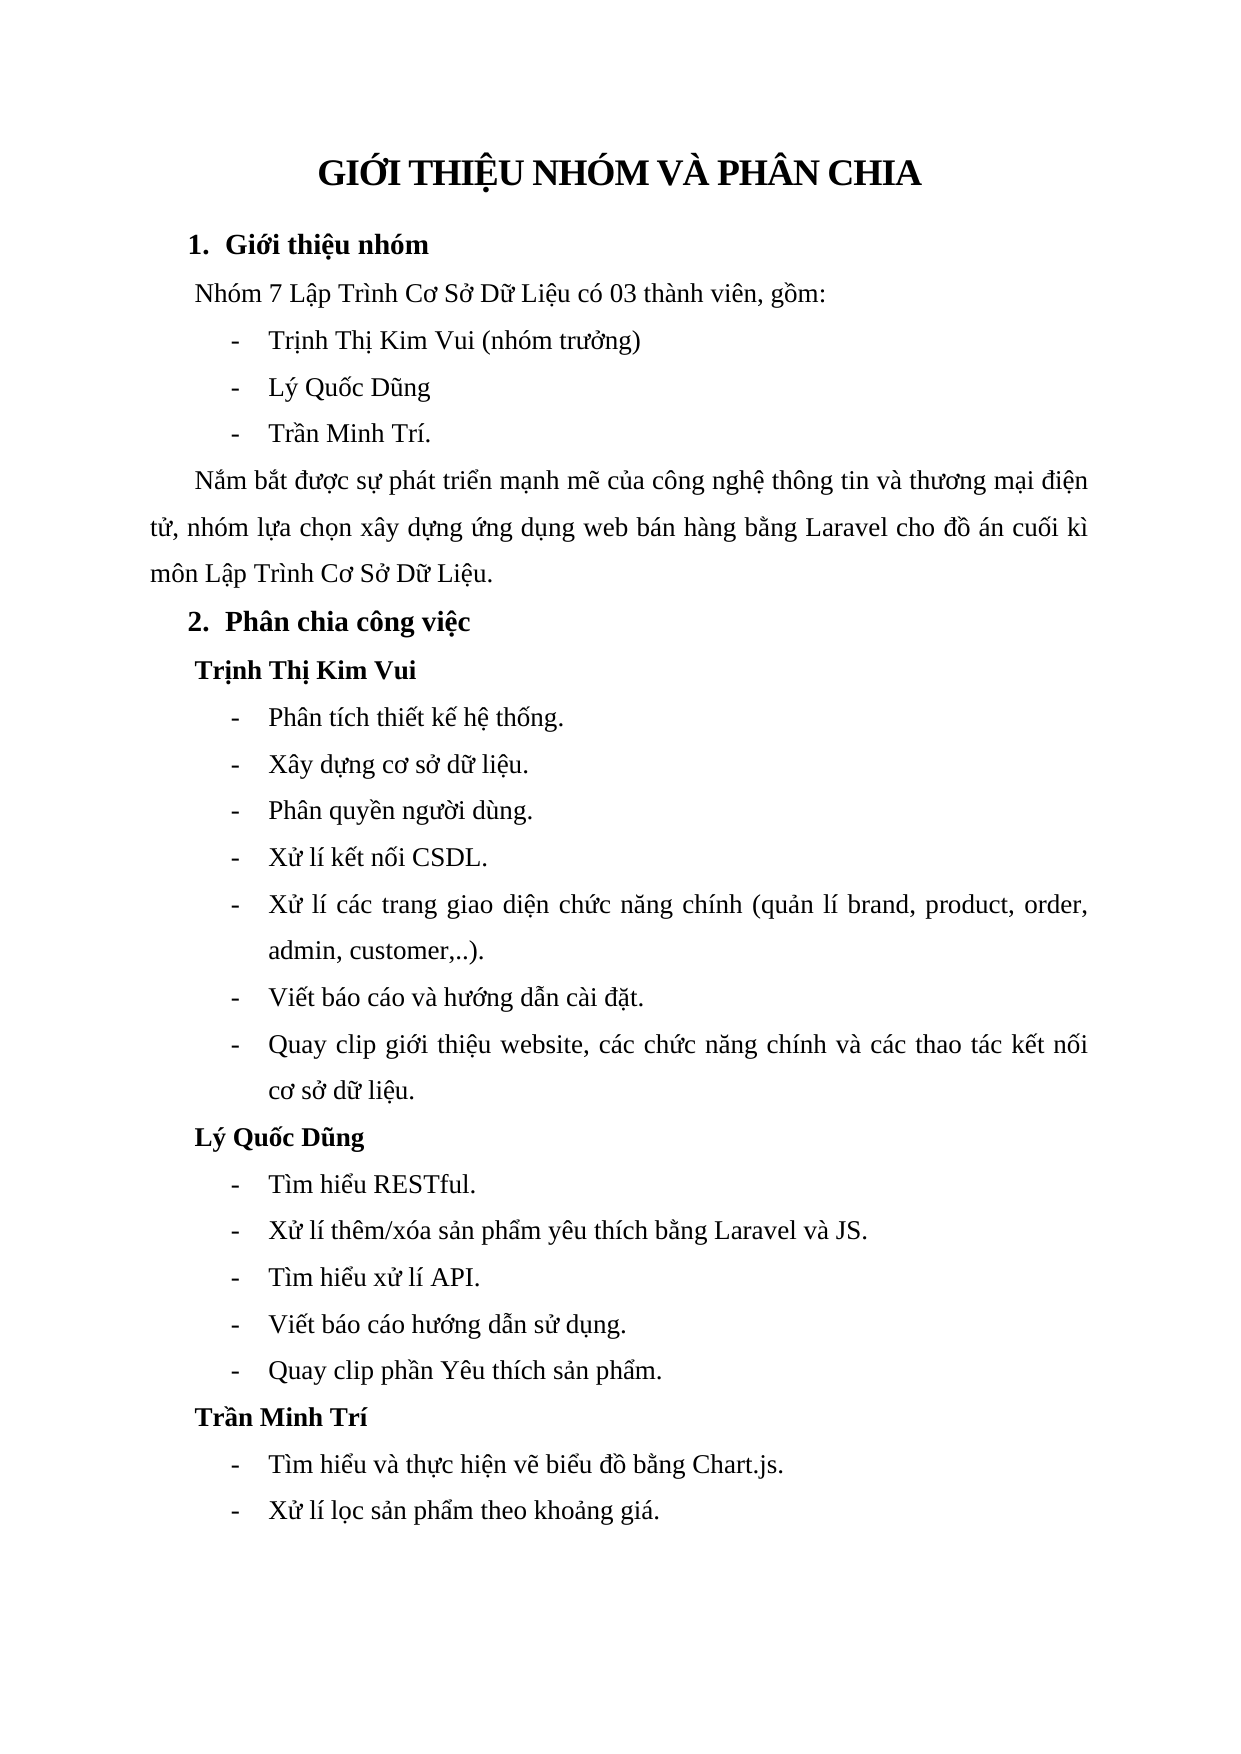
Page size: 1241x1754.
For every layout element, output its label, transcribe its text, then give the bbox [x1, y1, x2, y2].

list Xử lí kết nối CSDL. [231, 841, 1090, 872]
list Viết báo cáo và hướng dẫn cài đặt. [231, 981, 1090, 1012]
list Tìm hiểu RESTful. [231, 1168, 1090, 1199]
list Trịnh Thị Kim Vui (nhóm trưởng) [231, 324, 1090, 355]
title GIỚI THIỆU NHÓM VÀ PHÂN CHIA [150, 150, 1090, 193]
list Phân tích thiết kế hệ thống. [231, 701, 1090, 732]
list Xây dựng cơ sở dữ liệu. [231, 748, 1090, 779]
list Tìm hiểu và thực hiện vẽ biểu đồ bằng Chart.js. [231, 1448, 1090, 1479]
list Tìm hiểu xử lí API. [231, 1261, 1090, 1292]
subtitle Phân chia công việc [187, 604, 1090, 638]
list Trần Minh Trí. [231, 417, 1090, 449]
text Nhóm 7 Lập Trình Cơ Sở Dữ Liệu có 03 thành viên, gồm: [150, 277, 1090, 309]
list Xử lí thêm/xóa sản phẩm yêu thích bằng Laravel và JS. [231, 1214, 1090, 1246]
text Trần Minh Trí [150, 1401, 1090, 1432]
list Phân quyền người dùng. [231, 794, 1090, 826]
subtitle Giới thiệu nhóm [187, 227, 1090, 261]
list Quay clip giới thiệu website, các chức năng chính và các thao tác kết nối cơ sở dữ liệu. [231, 1028, 1090, 1106]
list Xử lí các trang giao diện chức năng chính (quản lí brand, product, order, admin, customer,..). [231, 888, 1090, 966]
text Trịnh Thị Kim Vui [150, 654, 1090, 686]
list Quay clip phần Yêu thích sản phẩm. [231, 1354, 1090, 1386]
list Lý Quốc Dũng [231, 371, 1090, 402]
text Lý Quốc Dũng [150, 1121, 1090, 1152]
list Viết báo cáo hướng dẫn sử dụng. [231, 1308, 1090, 1339]
list Xử lí lọc sản phẩm theo khoảng giá. [231, 1494, 1090, 1526]
text Nắm bắt được sự phát triển mạnh mẽ của công nghệ thông tin và thương mại điện tử, nhóm lựa chọn xây dựng ứng dụng web bán hàng bằng Laravel cho đồ án cuối kì môn Lập Trình Cơ Sở Dữ Liệu. [150, 464, 1090, 589]
